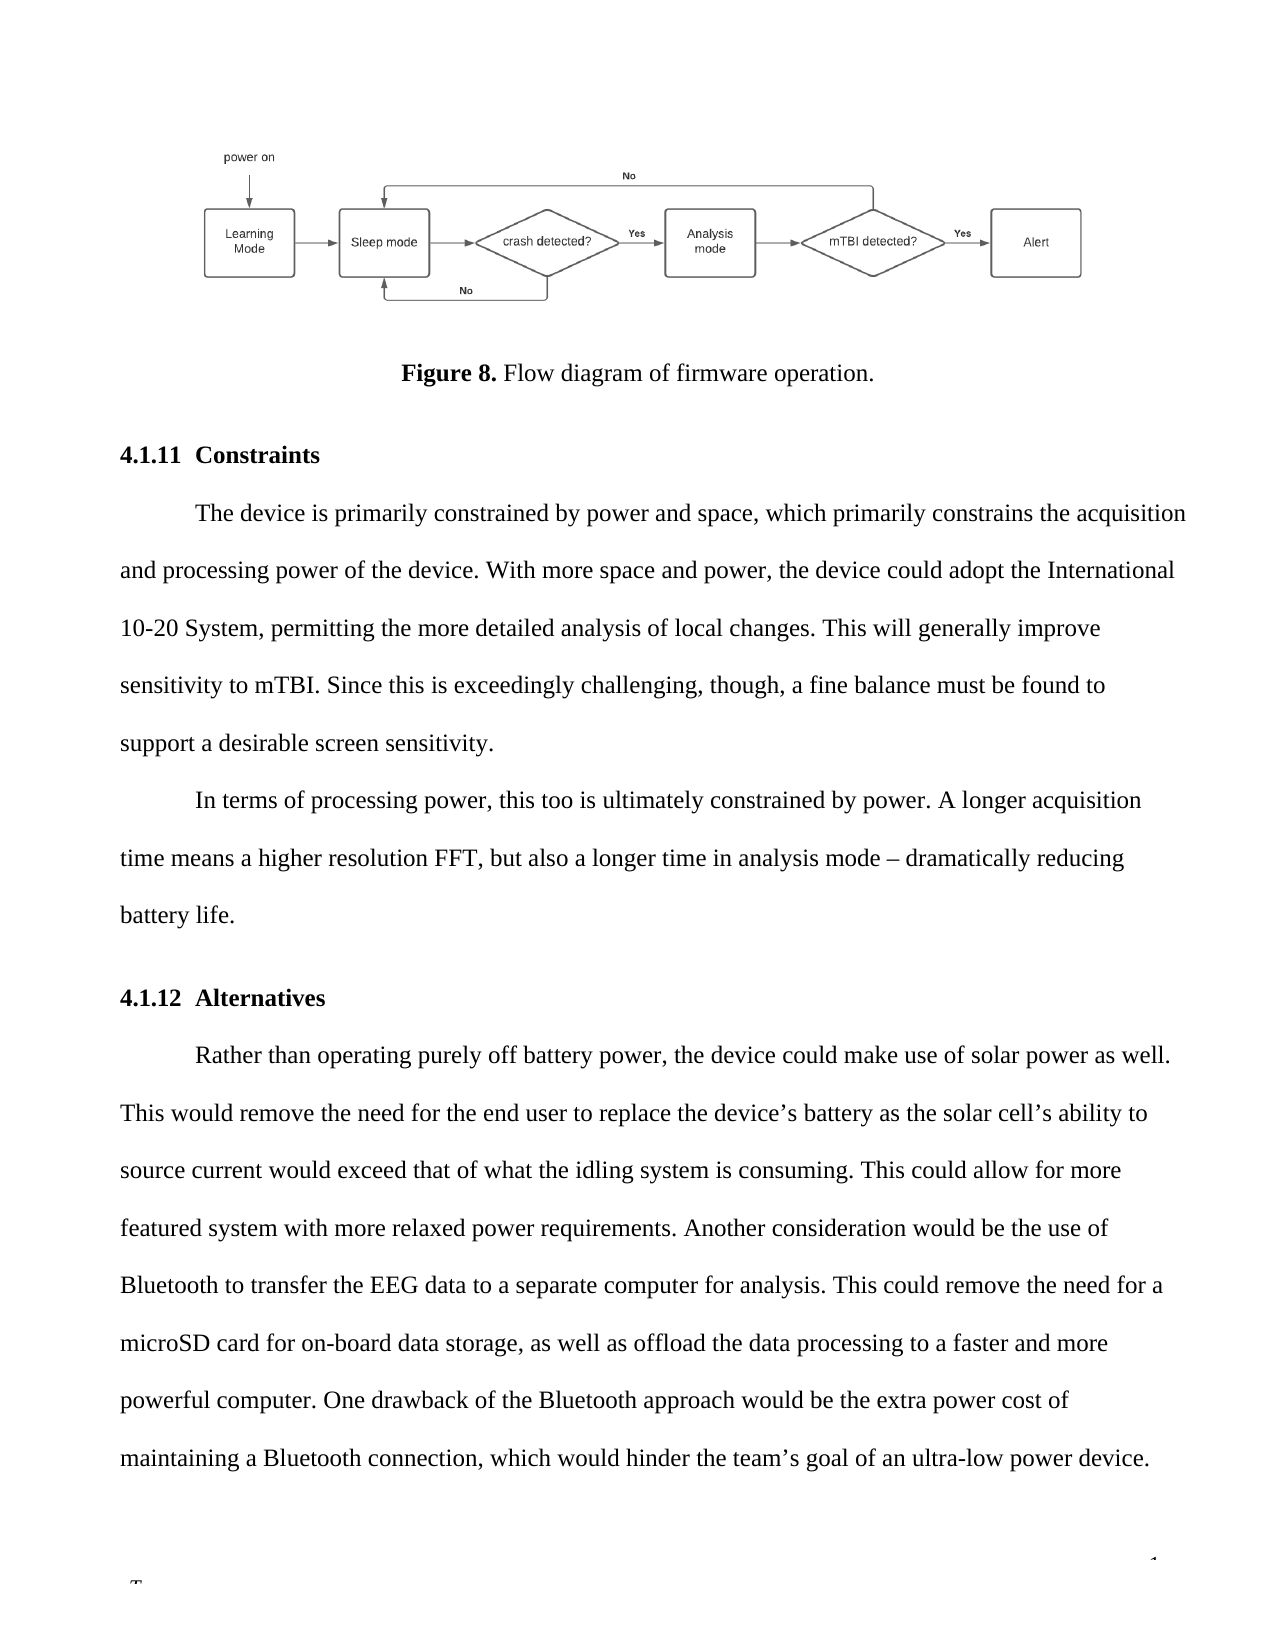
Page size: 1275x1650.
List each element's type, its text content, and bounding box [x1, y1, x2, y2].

text In terms of processing power, this too is ultimately constrained by power. A longer acquisition time means a higher resolution FFT, but also a longer time in analysis mode – dramatically reducing battery life. [120, 785, 1152, 929]
text This would remove the need for the end user to replace the device’s battery as the solar cell’s ability to source current would exceed that of what the idling system is consuming. This could allow for more featured system with more relaxed power requirements. Another consideration would be the use of Bluetooth to transfer the EEG data to a separate computer for analysis. This could remove the need for a microSD card for on-board data storage, as well as offload the data processing to a faster and more powerful computer. One drawback of the Bluetooth approach would be the extra power cost of maintaining a Bluetooth connection, which would hinder the team’s goal of an ultra-low power device. [120, 1098, 1182, 1472]
text Figure 8. Flow diagram of firmware operation. [129, 358, 1147, 386]
picture [203, 154, 1082, 301]
subtitle Constraints [120, 440, 1204, 469]
subtitle Alternatives [120, 983, 1204, 1012]
text Rather than operating purely off battery power, the device could make use of solar power as well. [195, 1040, 1204, 1069]
text The device is primarily constrained by power and space, which primarily constrains the acquisition and processing power of the device. With more space and power, the device could adopt the International 10-20 System, permitting the more detailed analysis of local changes. This will generally improve sensitivity to mTBI. Since this is exceedingly challenging, though, a fine balance must be found to support a desirable screen sensitivity. [120, 498, 1187, 756]
